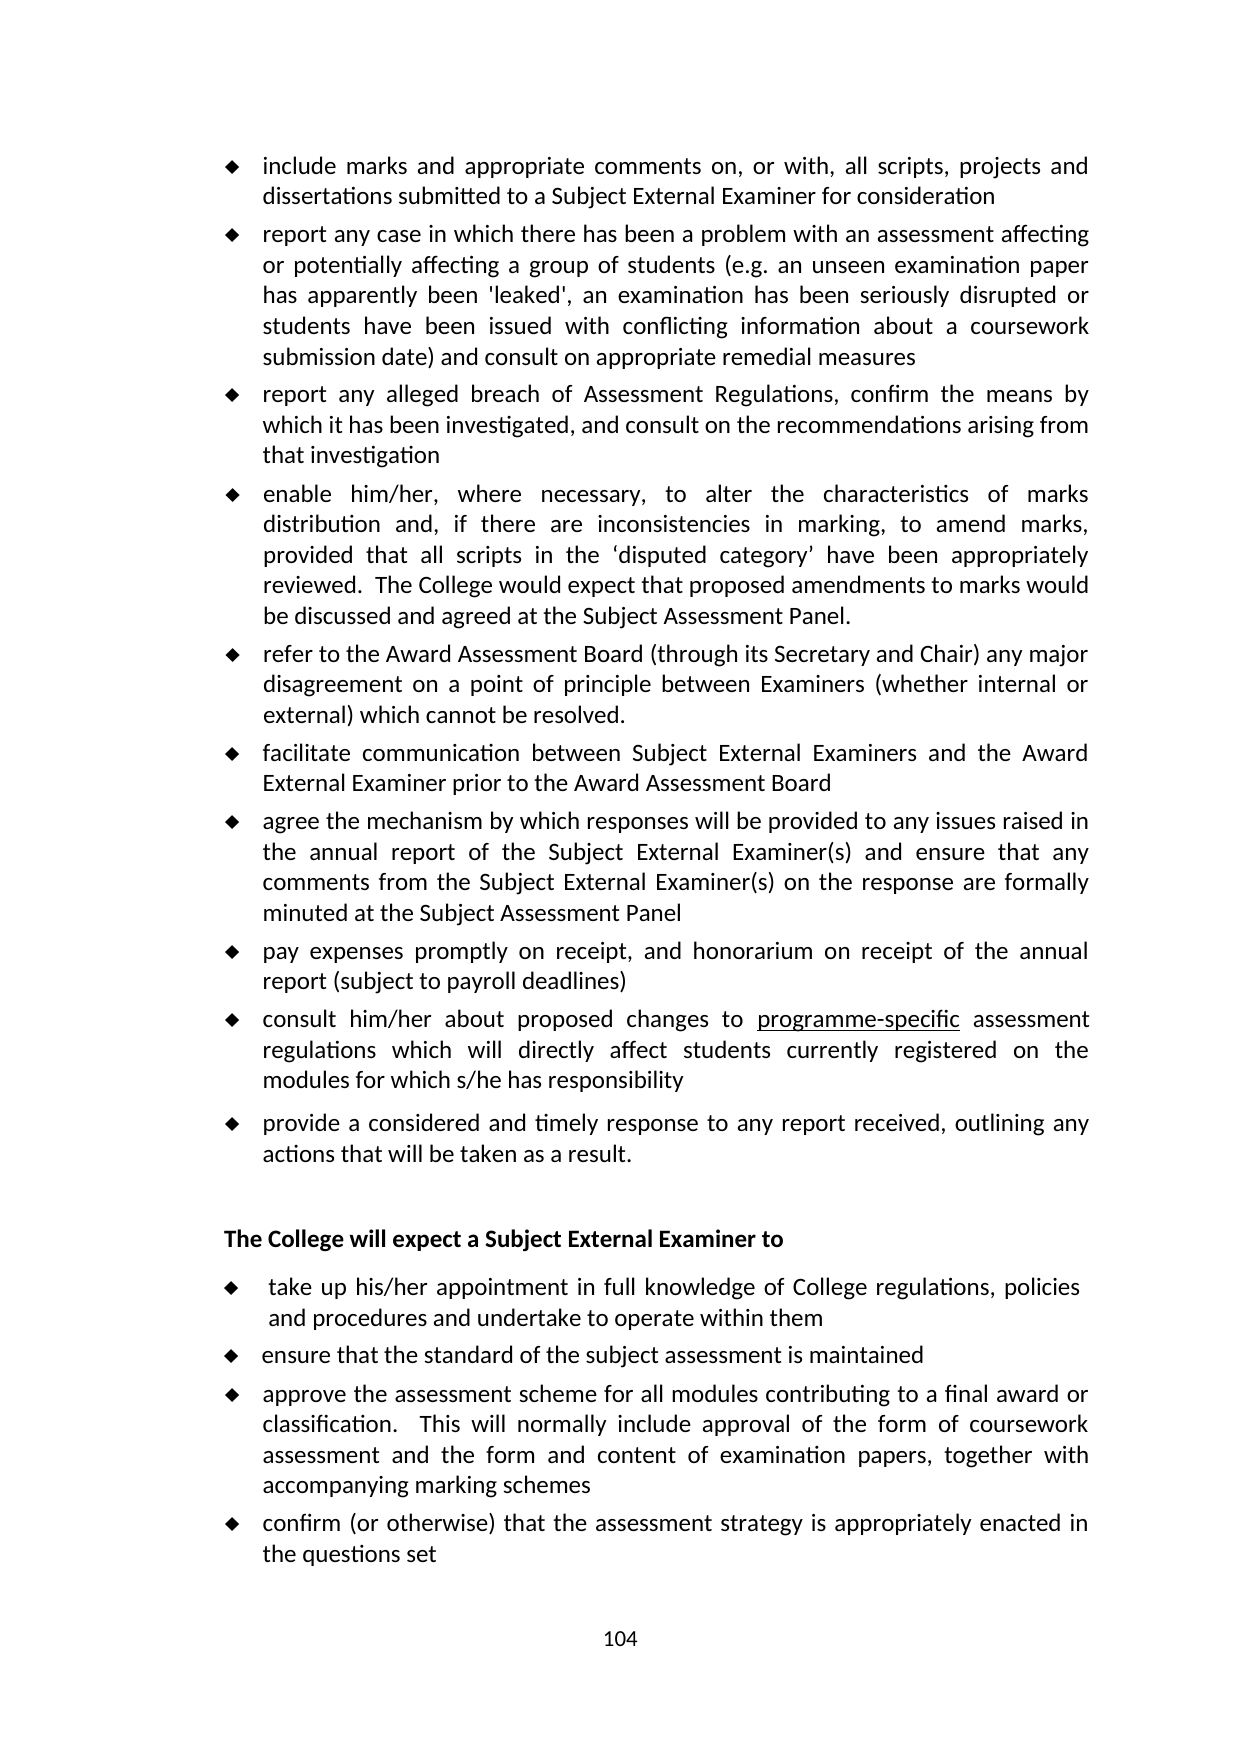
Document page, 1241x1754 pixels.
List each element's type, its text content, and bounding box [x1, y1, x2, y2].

text The College will expect a Subject External Examiner to [224, 1224, 1090, 1254]
list provide a considered and timely response to any report received, outlining any actions that will be taken as a result. [225, 1108, 1090, 1169]
list pay expenses promptly on receipt, and honorarium on receipt of the annual report (subject to payroll deadlines) [225, 935, 1090, 996]
list take up his/her appointment in full knowledge of College regulations, policies and procedures and undertake to operate within them [187, 1271, 1090, 1332]
list facilitate communication between Subject External Examiners and the Award External Examiner prior to the Award Assessment Board [225, 737, 1090, 798]
list approve the assessment scheme for all modules contributing to a final award or classification. This will normally include approval of the form of coursework assessment and the form and content of examination papers, together with accompanying marking schemes [225, 1378, 1090, 1500]
list report any alleged breach of Assessment Regulations, confirm the means by which it has been investigated, and consult on the recommendations arising from that investigation [225, 379, 1090, 470]
list refer to the Award Assessment Board (through its Secretary and Chair) any major disagreement on a point of principle between Examiners (whether internal or external) which cannot be resolved. [225, 638, 1090, 729]
list consult him/her about proposed changes to programme-specific assessment regulations which will directly affect students currently registered on the modules for which s/he has responsibility [225, 1003, 1090, 1095]
list include marks and appropriate comments on, or with, all scripts, projects and dissertations submitted to a Subject External Examiner for consideration [225, 150, 1090, 211]
list ensure that the standard of the subject assessment is maintained [224, 1340, 1090, 1370]
list report any case in which there has been a problem with an assessment affecting or potentially affecting a group of students (e.g. an unseen examination paper has apparently been 'leaked', an examination has been seriously disrupted or students have been issued with conflicting information about a coursework submission date) and consult on appropriate remedial measures [225, 218, 1090, 371]
list enable him/her, where necessary, to alter the characteristics of marks distribution and, if there are inconsistencies in marking, to amend marks, provided that all scripts in the ‘disputed category’ have been appropriately reviewed. The College would expect that proposed amendments to marks would be discussed and agreed at the Subject Assessment Panel. [225, 478, 1090, 630]
list confirm (or otherwise) that the assessment strategy is appropriately enacted in the questions set [225, 1507, 1090, 1568]
list agree the mechanism by which responses will be provided to any issues raised in the annual report of the Subject External Examiner(s) and ensure that any comments from the Subject External Examiner(s) on the response are formally minuted at the Subject Assessment Panel [225, 805, 1090, 927]
